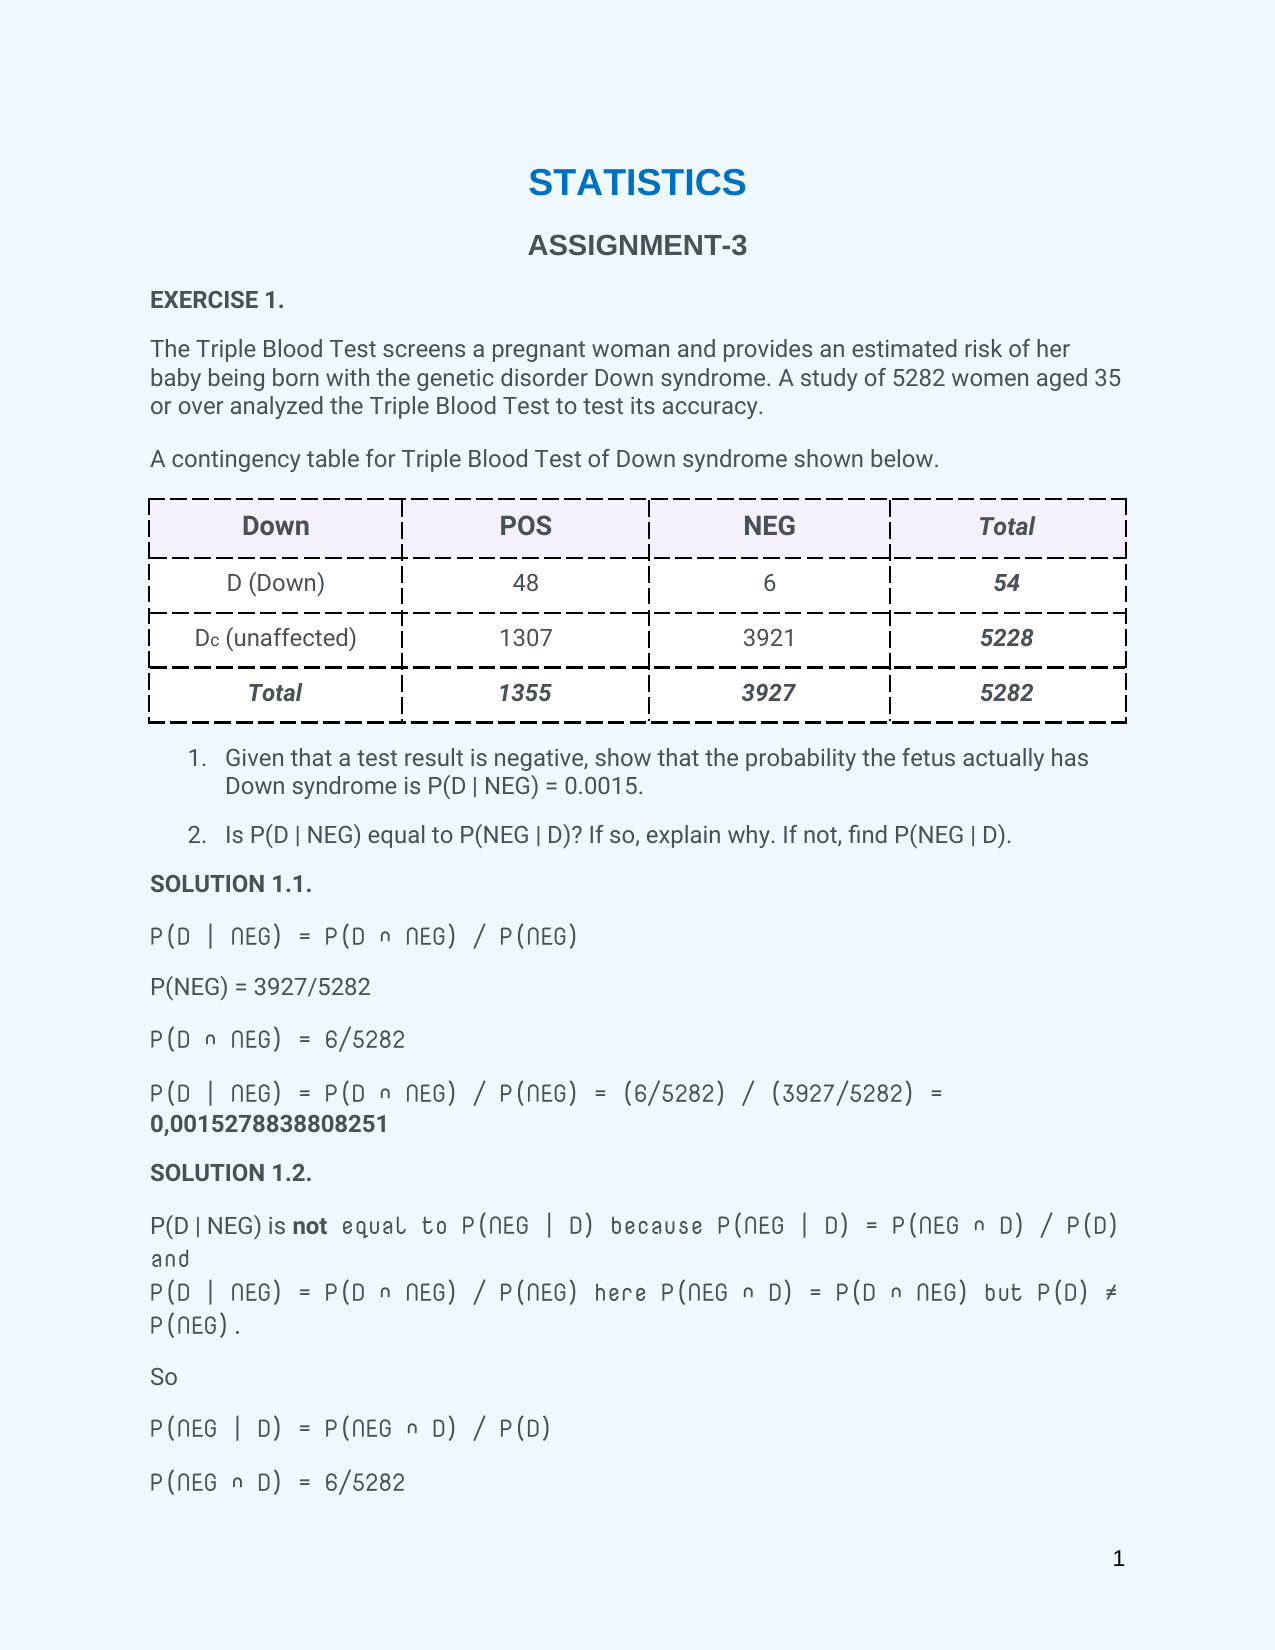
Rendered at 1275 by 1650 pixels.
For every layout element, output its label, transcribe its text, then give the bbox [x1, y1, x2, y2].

table_cell 5282 [890, 666, 1126, 721]
text STATISTICS [150, 160, 1125, 203]
text P(NEG) = 3927/5282 [150, 973, 1125, 1002]
table_header NEG [649, 498, 890, 557]
table_cell 48 [402, 557, 649, 612]
text P(D | NEG) = P(D ∩ NEG) / P(NEG) [150, 919, 1125, 953]
table_cell Total [149, 666, 402, 721]
table_cell 1307 [402, 612, 649, 666]
table_cell D (Down) [149, 557, 402, 612]
table_header Down [149, 498, 402, 557]
text P(NEG ∩ D) = 6/5282 [150, 1466, 1125, 1499]
text A contingency table for Triple Blood Test of Down syndrome shown below. [150, 445, 1125, 473]
text EXERCISE 1. [150, 287, 1125, 315]
text P(D ∩ NEG) = 6/5282 [150, 1022, 1125, 1056]
table_cell 3927 [649, 666, 890, 721]
list Is P(D | NEG) equal to P(NEG | D)? If so, explain why. If not, find P(NEG | D). [187, 821, 1125, 849]
text P(NEG | D) = P(NEG ∩ D) / P(D) [150, 1412, 1125, 1445]
table_cell Dc (unaffected) [149, 612, 402, 666]
text SOLUTION 1.2. [150, 1159, 1125, 1187]
text ASSIGNMENT-3 [150, 228, 1125, 262]
table_cell 6 [649, 557, 890, 612]
table_header Total [890, 498, 1126, 557]
text So [150, 1363, 1125, 1391]
text P(D | NEG) is not equal to P(NEG | D) because P(NEG | D) = P(NEG ∩ D) / P(D) and P(D | NEG) = P(D ∩ NEG) / P(NEG) here P(NEG ∩ D) = P(D ∩ NEG) but P(D) ≠ P(NEG). [150, 1208, 1125, 1342]
text P(D | NEG) = P(D ∩ NEG) / P(NEG) = (6/5282) / (3927/5282) = 0,0015278838808251 [150, 1077, 1125, 1138]
list Given that a test result is negative, show that the probability the fetus actually has Down syndrome is P(D | NEG) = 0.0015. [187, 744, 1125, 801]
text SOLUTION 1.1. [150, 870, 1125, 898]
table_cell 1355 [402, 666, 649, 721]
text The Triple Blood Test screens a pregnant woman and provides an estimated risk of her baby being born with the genetic disorder Down syndrome. A study of 5282 women aged 35 or over analyzed the Triple Blood Test to test its accuracy. [150, 336, 1125, 420]
table_cell 5228 [890, 612, 1126, 666]
table_header POS [402, 498, 649, 557]
table_cell 54 [890, 557, 1126, 612]
table_cell 3921 [649, 612, 890, 666]
